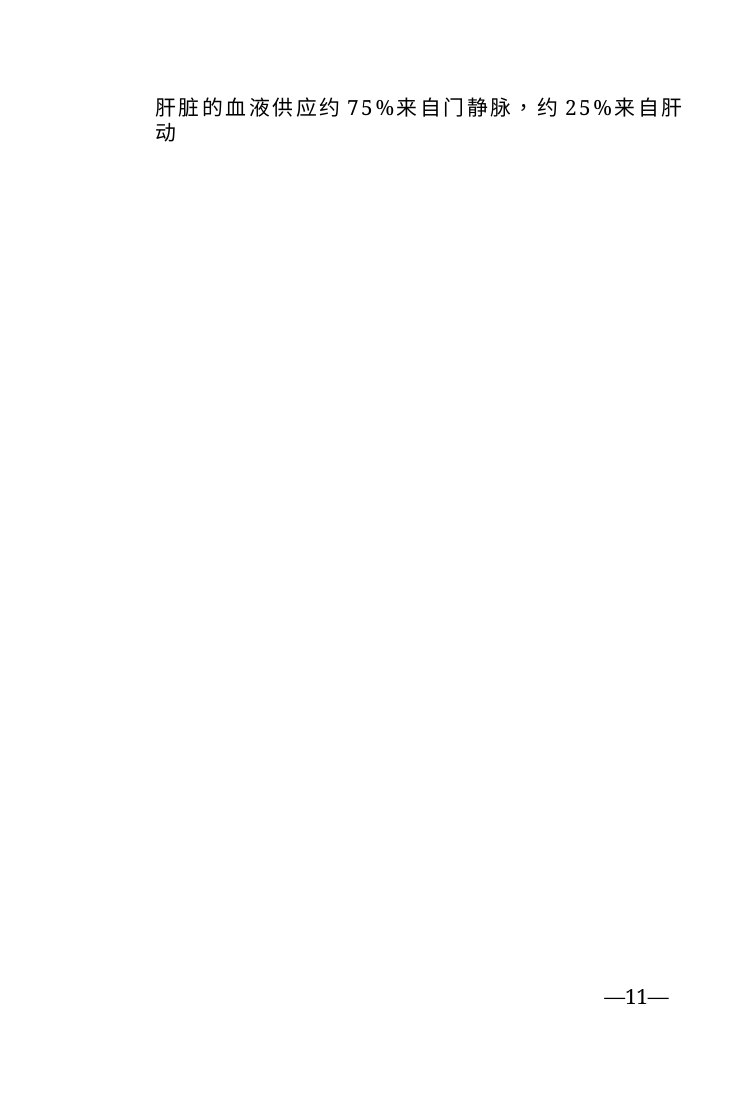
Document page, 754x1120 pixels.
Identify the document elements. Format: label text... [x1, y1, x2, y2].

text 肝脏的血液供应约75%来自门静脉，约25%来自肝动 [155, 95, 687, 147]
